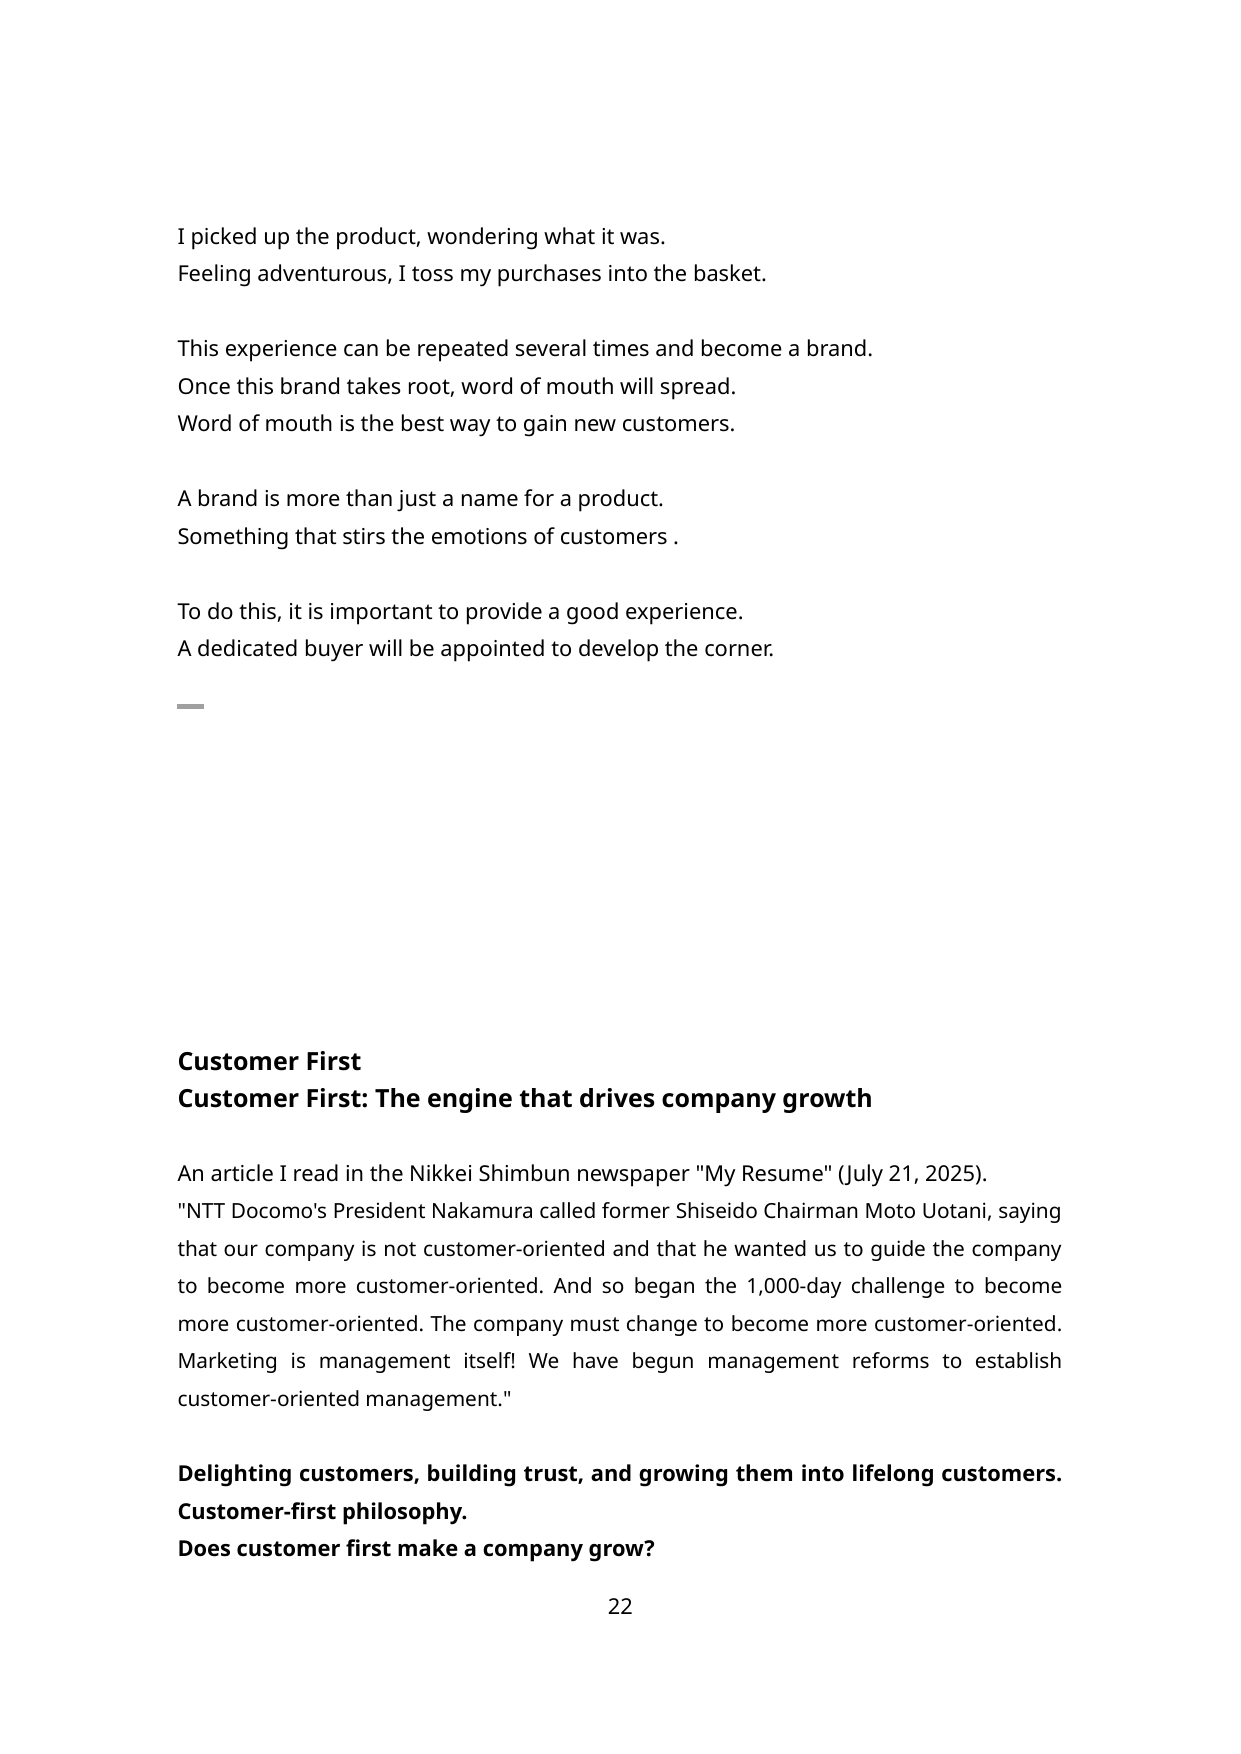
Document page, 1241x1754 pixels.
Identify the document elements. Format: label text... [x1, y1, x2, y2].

text Does customer first make a company grow? [177, 1529, 1063, 1567]
text To do this, it is important to provide a good experience. [177, 592, 1063, 629]
text Delighting customers, building trust, and growing them into lifelong customers. Customer-first philosophy. [177, 1454, 1063, 1529]
text A dedicated buyer will be appointed to develop the corner. [177, 629, 1063, 667]
text "NTT Docomo's President Nakamura called former Shiseido Chairman Moto Uotani, saying that our company is not customer-oriented and that he wanted us to guide the company to become more customer-oriented. And so began the 1,000-day challenge to become more customer-oriented. The company must change to become more customer-oriented. Marketing is management itself! We have begun management reforms to establish customer-oriented management." [177, 1192, 1063, 1417]
text Something that stirs the emotions of customers . [177, 517, 1063, 554]
text I picked up the product, wondering what it was. [177, 217, 1063, 254]
text A brand is more than just a name for a product. [177, 479, 1063, 517]
text An article I read in the Nikkei Shimbun newspaper "My Resume" (July 21, 2025). [177, 1154, 1063, 1192]
text Customer First: The engine that drives company growth [177, 1079, 1063, 1117]
text This experience can be repeated several times and become a brand. [177, 329, 1063, 367]
text Word of mouth is the best way to gain new customers. [177, 404, 1063, 442]
text Feeling adventurous, I toss my purchases into the basket. [177, 254, 1063, 292]
text Once this brand takes root, word of mouth will spread. [177, 367, 1063, 404]
text Customer First [177, 1042, 1063, 1079]
